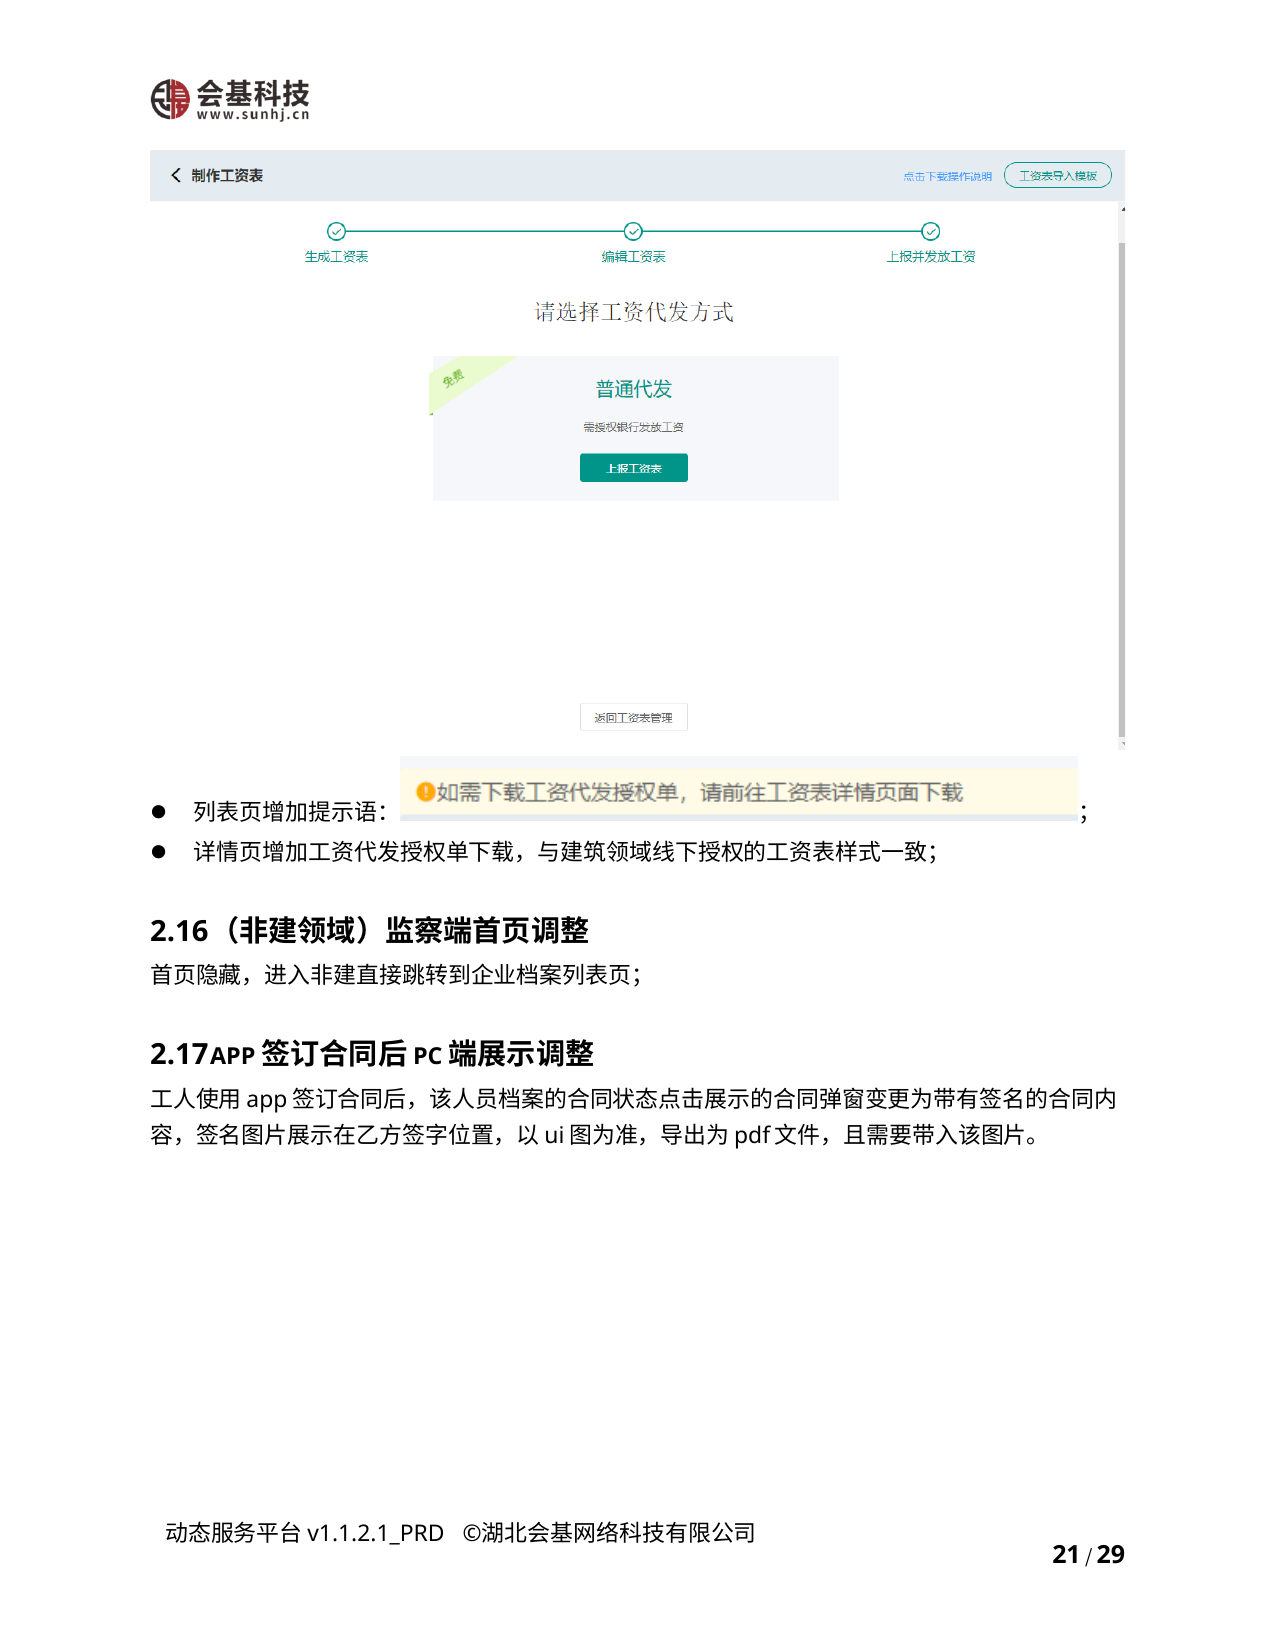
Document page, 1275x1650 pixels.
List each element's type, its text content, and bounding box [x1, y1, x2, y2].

subtitle app签订合同后pc端展示调整 [150, 1031, 1125, 1073]
picture [150, 150, 1125, 750]
subtitle （非建领域）监察端首页调整 [150, 907, 1125, 950]
picture [150, 79, 309, 122]
list 详情页增加工资代发授权单下载，与建筑领域线下授权的工资表样式一致； [150, 834, 1125, 867]
picture [400, 756, 1078, 821]
text 首页隐藏，进入非建直接跳转到企业档案列表页； [150, 957, 1125, 991]
text 工人使用app签订合同后，该人员档案的合同状态点击展示的合同弹窗变更为带有签名的合同内容，签名图片展示在乙方签字位置，以ui图为准，导出为pdf文件，且需要带入该图片。 [150, 1081, 1125, 1150]
